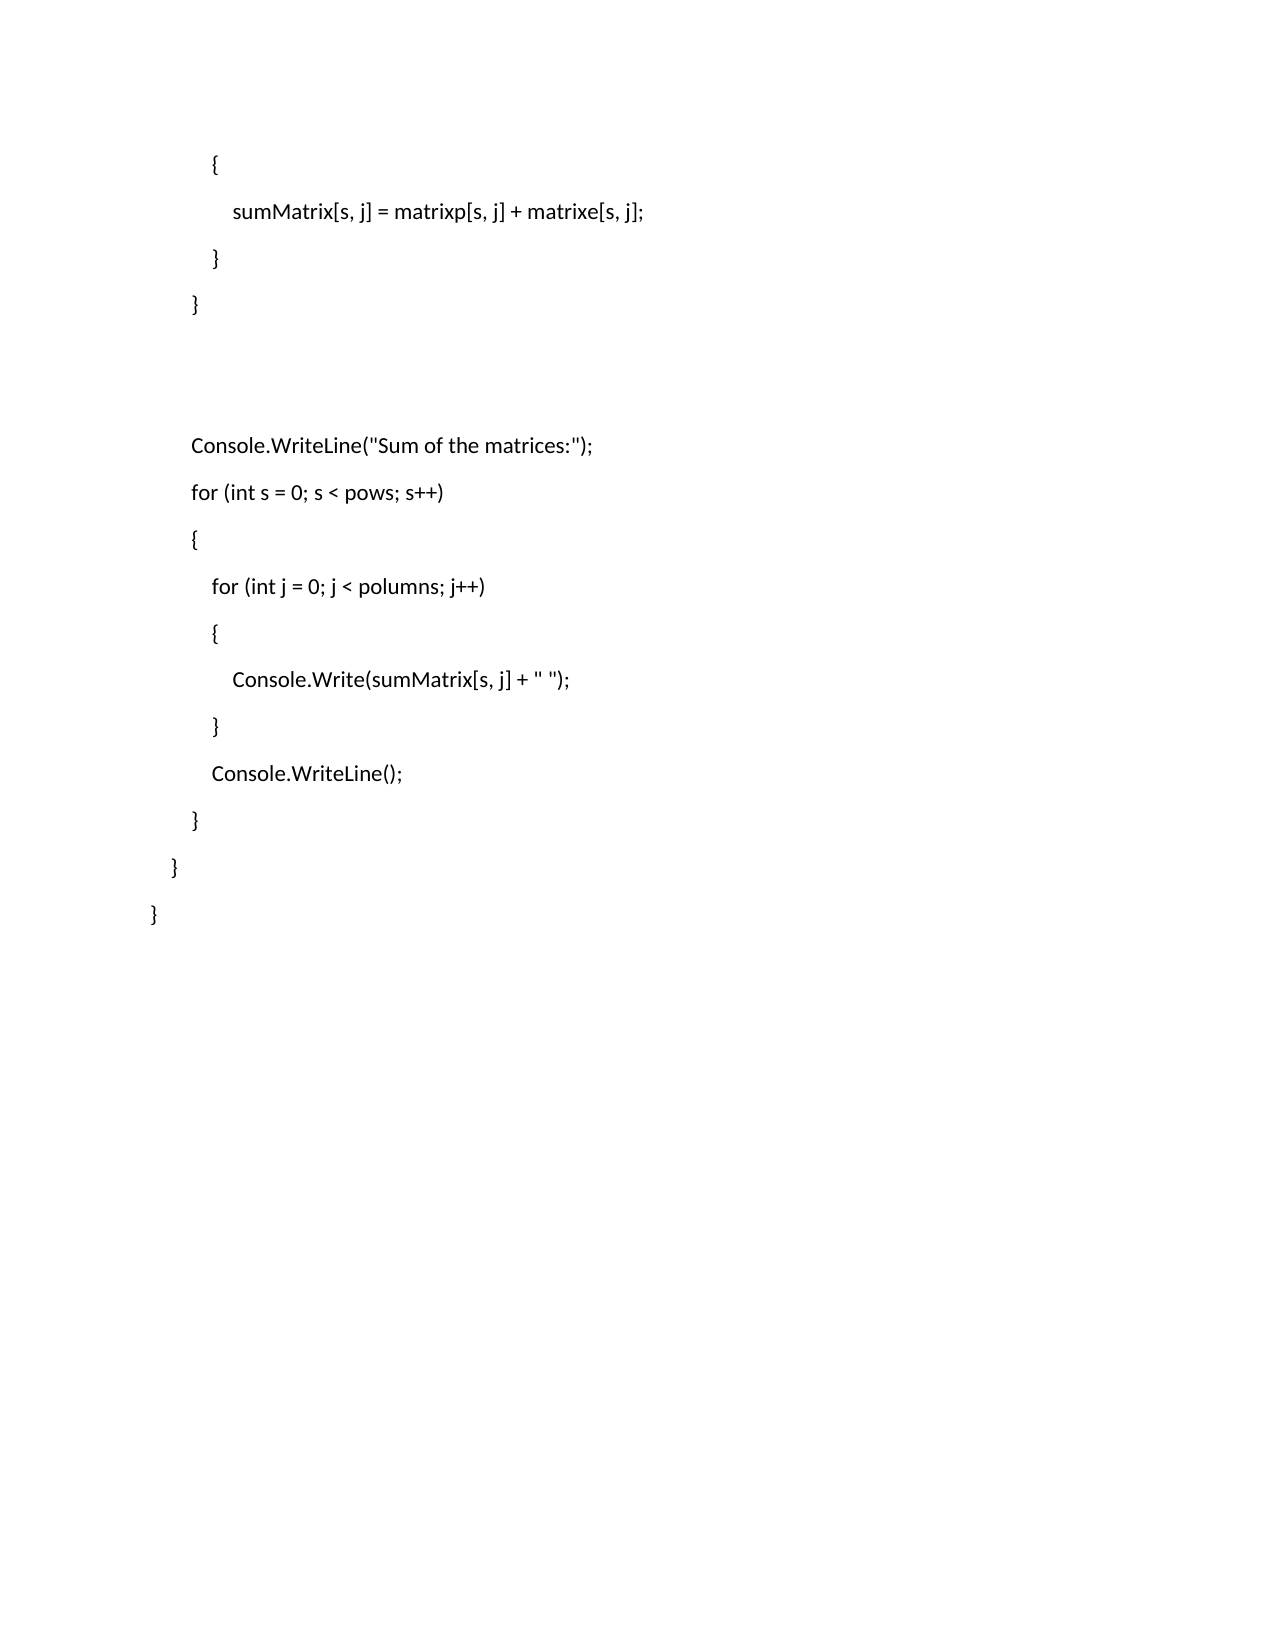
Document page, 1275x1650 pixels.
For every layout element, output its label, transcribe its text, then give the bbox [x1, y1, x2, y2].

text } [150, 900, 1125, 928]
text for (int s = 0; s < pows; s++) [150, 478, 1125, 506]
text } [150, 291, 1125, 319]
text } [150, 806, 1125, 834]
text Console.WriteLine(); [150, 759, 1125, 787]
text sumMatrix[s, j] = matrixp[s, j] + matrixe[s, j]; [150, 197, 1125, 225]
text { [150, 150, 1125, 178]
text { [150, 619, 1125, 647]
text } [150, 712, 1125, 741]
text for (int j = 0; j < polumns; j++) [150, 572, 1125, 600]
text } [150, 244, 1125, 272]
text Console.Write(sumMatrix[s, j] + " "); [150, 666, 1125, 694]
text Console.WriteLine("Sum of the matrices:"); [150, 431, 1125, 459]
text { [150, 525, 1125, 553]
text } [150, 853, 1125, 881]
